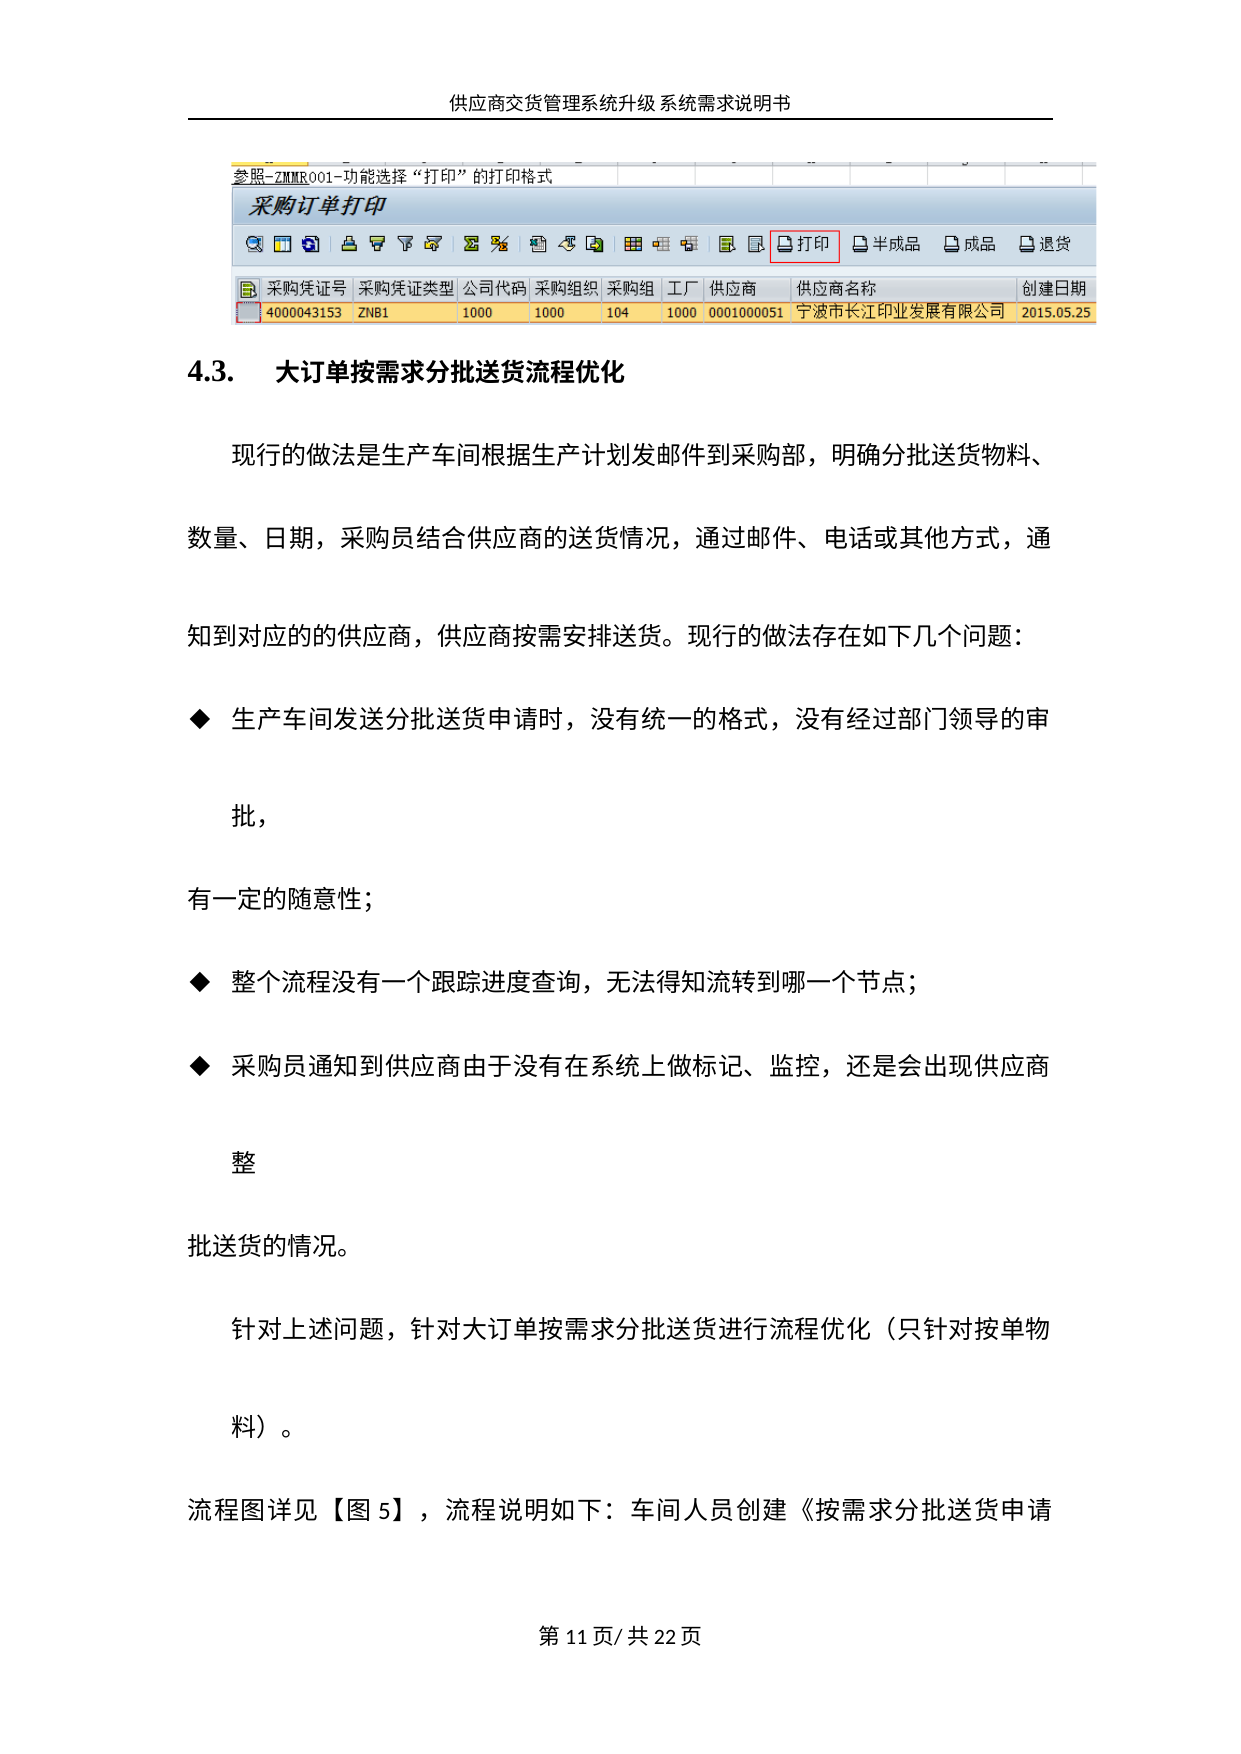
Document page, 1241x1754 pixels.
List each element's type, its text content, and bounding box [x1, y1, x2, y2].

list 整个流程没有一个跟踪进度查询，无法得知流转到哪一个节点； [187, 948, 1053, 1013]
text 数量、日期，采购员结合供应商的送货情况，通过邮件、电话或其他方式，通知到对应的的供应商，供应商按需安排送货。现行的做法存在如下几个问题： [187, 504, 1053, 667]
text 针对上述问题，针对大订单按需求分批送货进行流程优化（只针对按单物料）。 [231, 1295, 1053, 1458]
text 有一定的随意性； [187, 865, 1053, 930]
list 采购员通知到供应商由于没有在系统上做标记、监控，还是会出现供应商整 [187, 1032, 1053, 1194]
list 生产车间发送分批送货申请时，没有统一的格式，没有经过部门领导的审批， [187, 685, 1053, 847]
picture [231, 162, 1097, 325]
text 批送货的情况。 [187, 1212, 1053, 1277]
text 现行的做法是生产车间根据生产计划发邮件到采购部，明确分批送货物料、 [231, 421, 1053, 486]
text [187, 1476, 1053, 1541]
list 大订单按需求分批送货流程优化 [187, 338, 1053, 403]
